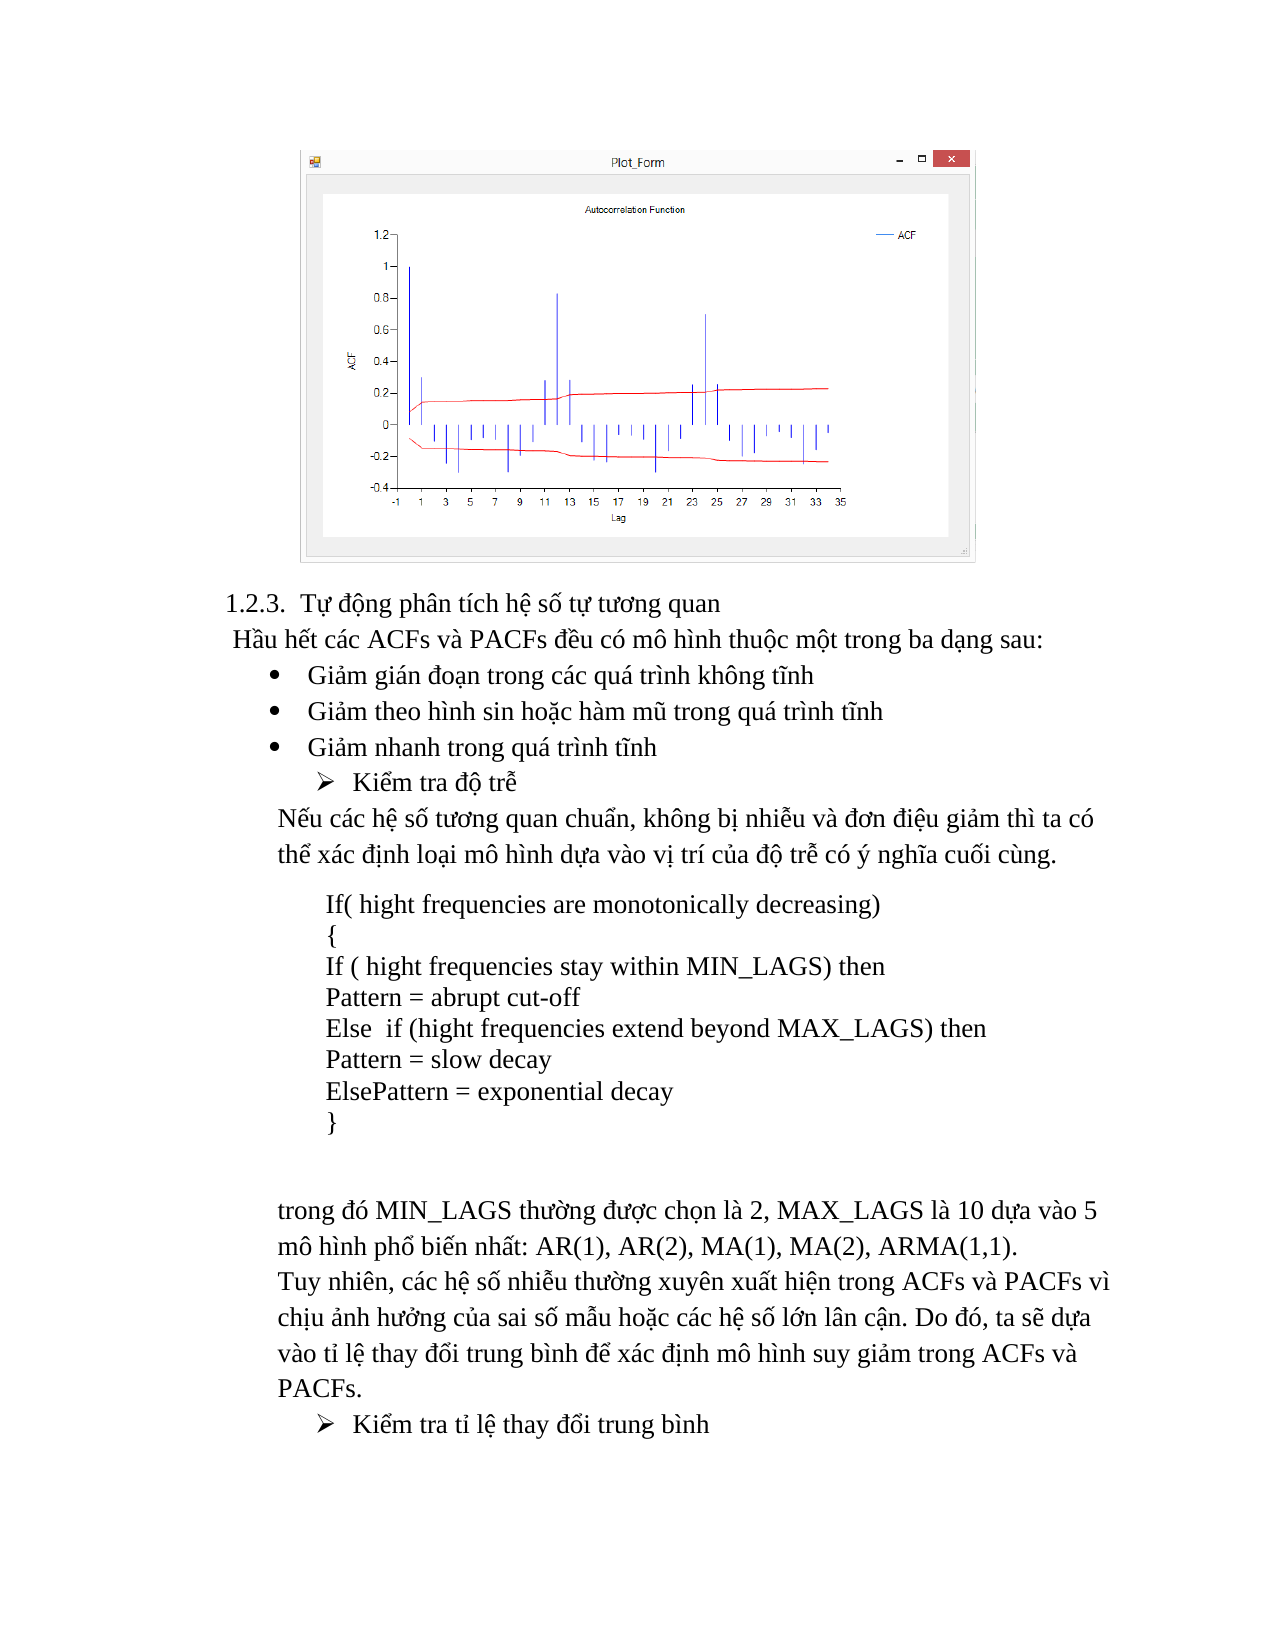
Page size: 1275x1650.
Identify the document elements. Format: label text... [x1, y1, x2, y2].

list Nếu các hệ số tương quan chuẩn, không bị nhiễu và đơn điệu giảm thì ta có thể xác định loại mô hình dựa vào vị trí của độ trễ có ý nghĩa cuối cùng. [277, 802, 1125, 869]
list Tuy nhiên, các hệ số nhiễu thường xuyên xuất hiện trong ACFs và PACFs vì chịu ảnh hưởng của sai số mẫu hoặc các hệ số lớn lân cận. Do đó, ta sẽ dựa vào tỉ lệ thay đổi trung bình để xác định mô hình suy giảm trong ACFs và PACFs. [277, 1265, 1125, 1404]
list Giảm theo hình sin hoặc hàm mũ trong quá trình tĩnh [270, 695, 1125, 726]
list Tự động phân tích hệ số tự tương quan [225, 587, 1125, 618]
list trong đó MIN_LAGS thường được chọn là 2, MAX_LAGS là 10 dựa vào 5 mô hình phổ biến nhất: AR(1), AR(2), MA(1), MA(2), ARMA(1,1). [277, 1194, 1125, 1261]
list Giảm gián đoạn trong các quá trình không tĩnh [270, 659, 1125, 690]
list Giảm nhanh trong quá trình tĩnh [270, 731, 1125, 762]
list Kiểm tra độ trễ [315, 767, 1125, 798]
picture [300, 150, 976, 563]
list Kiểm tra tỉ lệ thay đổi trung bình [315, 1408, 1125, 1439]
list Hầu hết các ACFs và PACFs đều có mô hình thuộc một trong ba dạng sau: [232, 623, 1125, 654]
